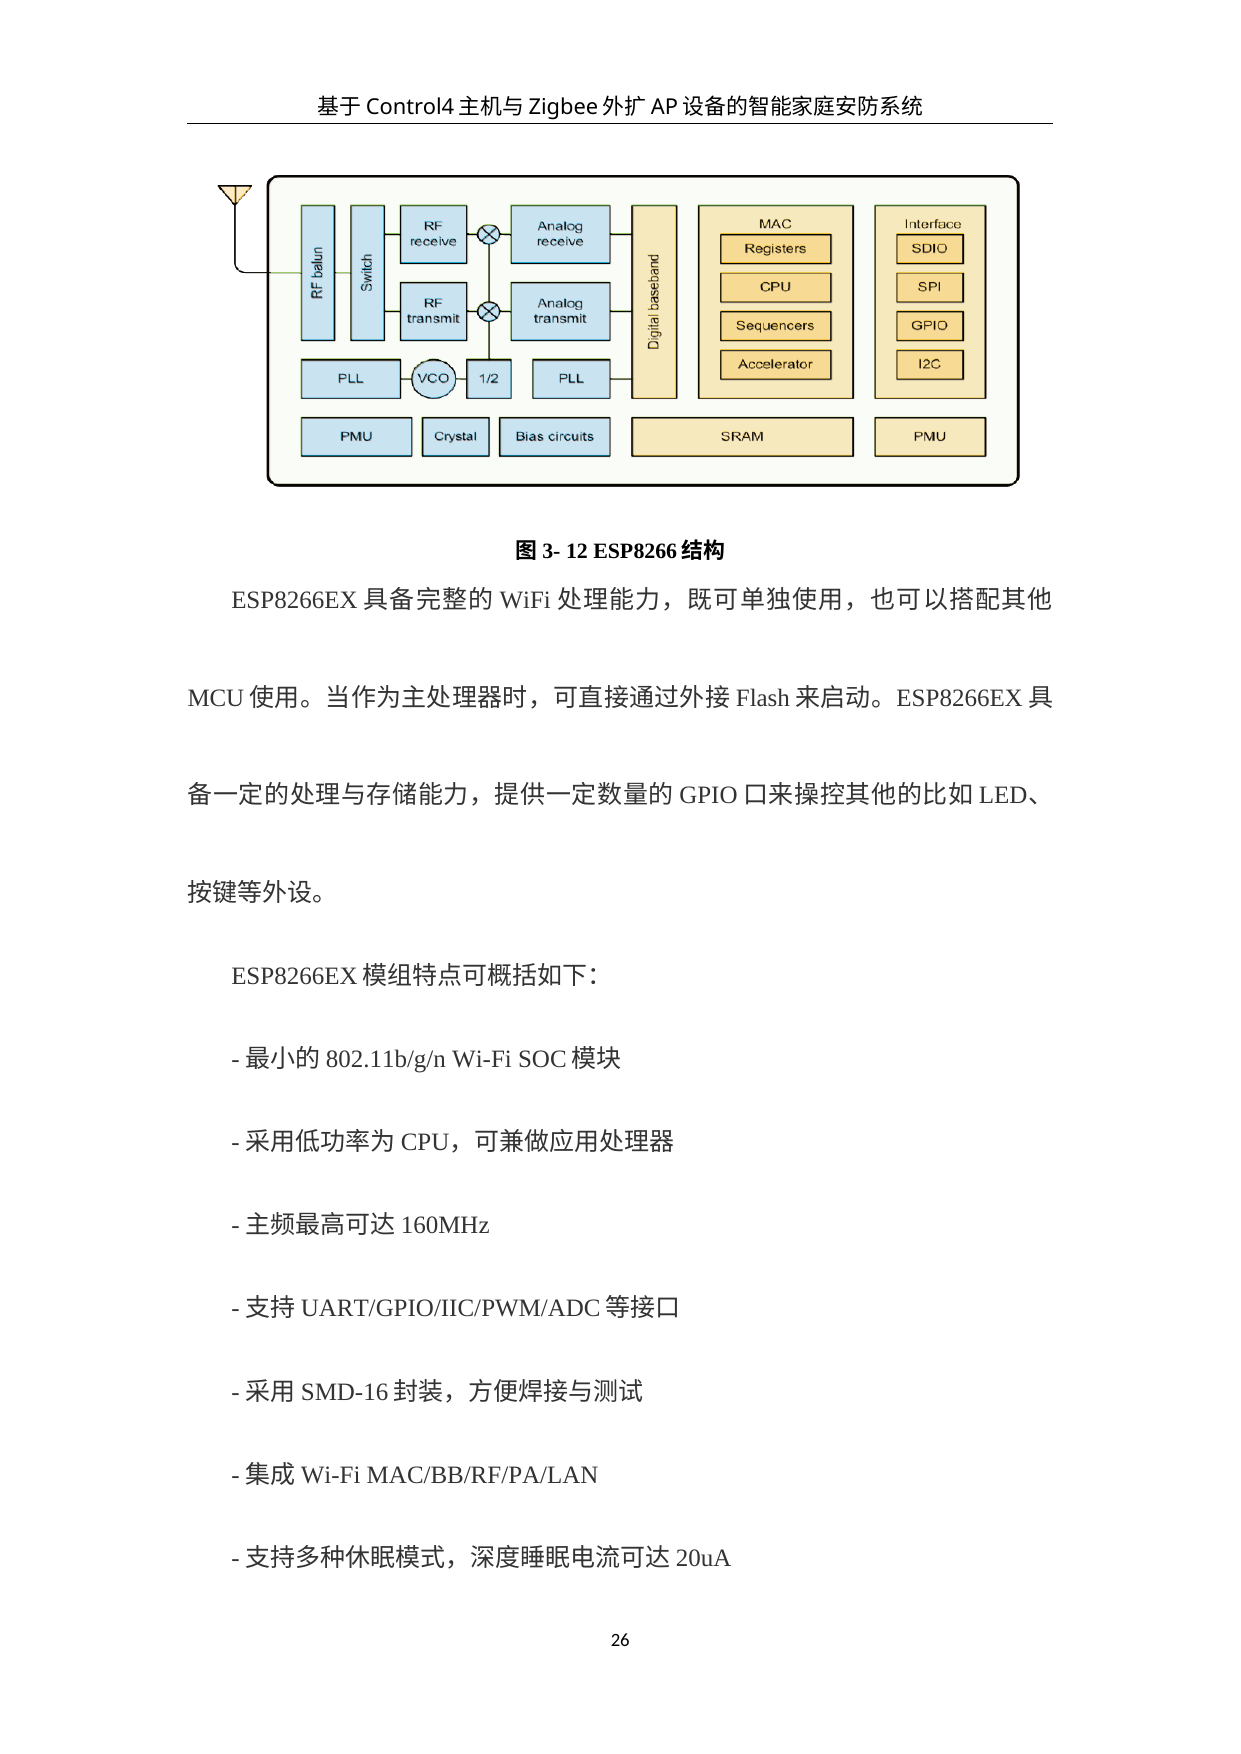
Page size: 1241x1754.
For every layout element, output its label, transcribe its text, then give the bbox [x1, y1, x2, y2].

text 图 3- 12 ESP8266结构 [187, 533, 1053, 565]
text - 采用SMD-16封装，方便焊接与测试 [187, 1357, 1053, 1422]
text ESP8266EX模组特点可概括如下： [187, 941, 1053, 1006]
text - 支持UART/GPIO/IIC/PWM/ADC等接口 [187, 1273, 1053, 1338]
text - 集成Wi-Fi MAC/BB/RF/PA/LAN [187, 1440, 1053, 1505]
text - 主频最高可达160MHz [187, 1190, 1053, 1255]
text - 采用低功率为CPU，可兼做应用处理器 [187, 1107, 1053, 1172]
text - 最小的802.11b/g/n Wi-Fi SOC模块 [187, 1024, 1053, 1089]
picture [203, 162, 1037, 500]
text ESP8266EX具备完整的WiFi处理能力，既可单独使用，也可以搭配其他MCU使用。当作为主处理器时，可直接通过外接Flash来启动。ESP8266EX具备一定的处理与存储能力，提供一定数量的GPIO口来操控其他的比如LED、按键等外设。 [187, 565, 1053, 923]
text - 支持多种休眠模式，深度睡眠电流可达20uA [187, 1523, 1053, 1588]
